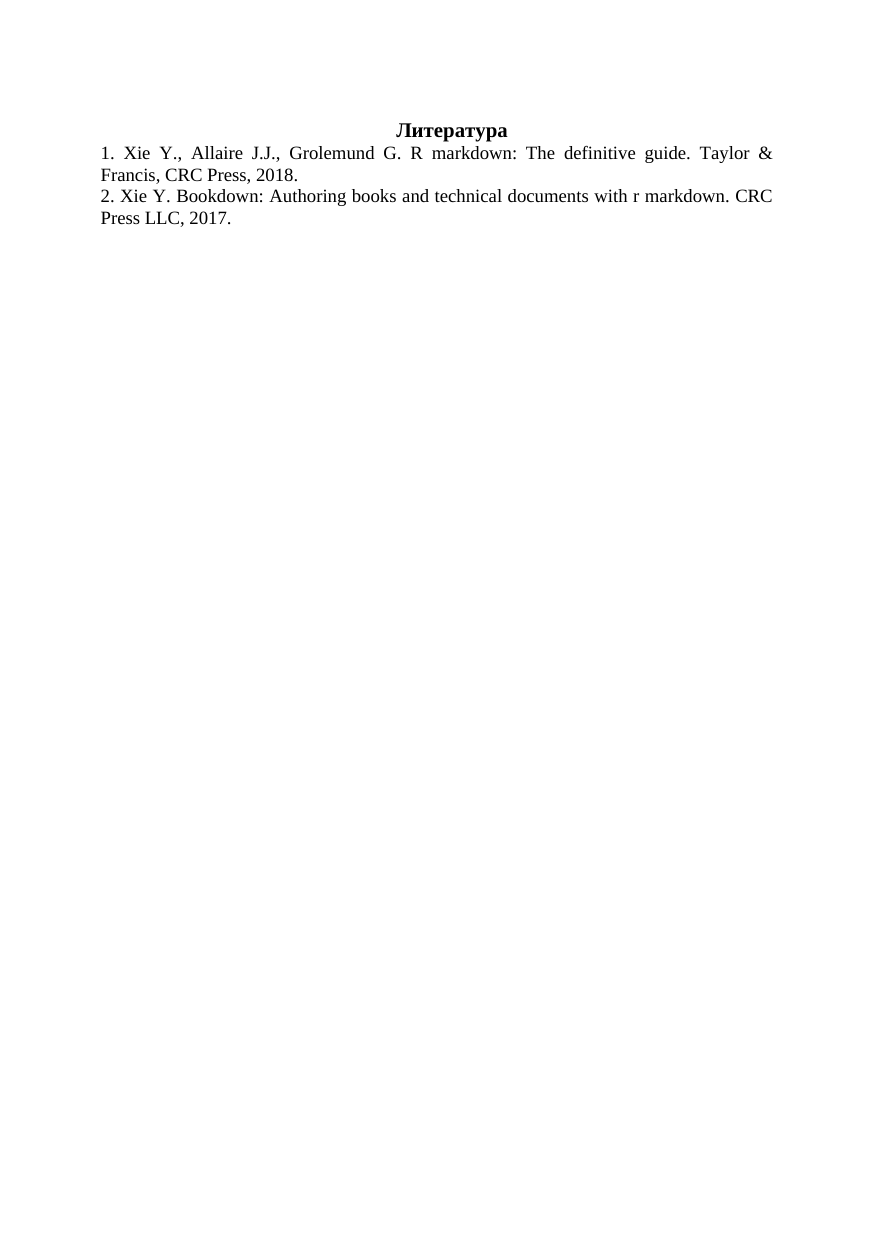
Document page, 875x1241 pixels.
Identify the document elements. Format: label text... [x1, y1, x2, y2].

text 2. Xie Y. Bookdown: Authoring books and technical documents with r markdown. CRC Press LLC, 2017. [100, 185, 774, 228]
text Литература [100, 118, 774, 142]
text 1. Xie Y., Allaire J.J., Grolemund G. R markdown: The definitive guide. Taylor & Francis, CRC Press, 2018. [100, 142, 774, 185]
